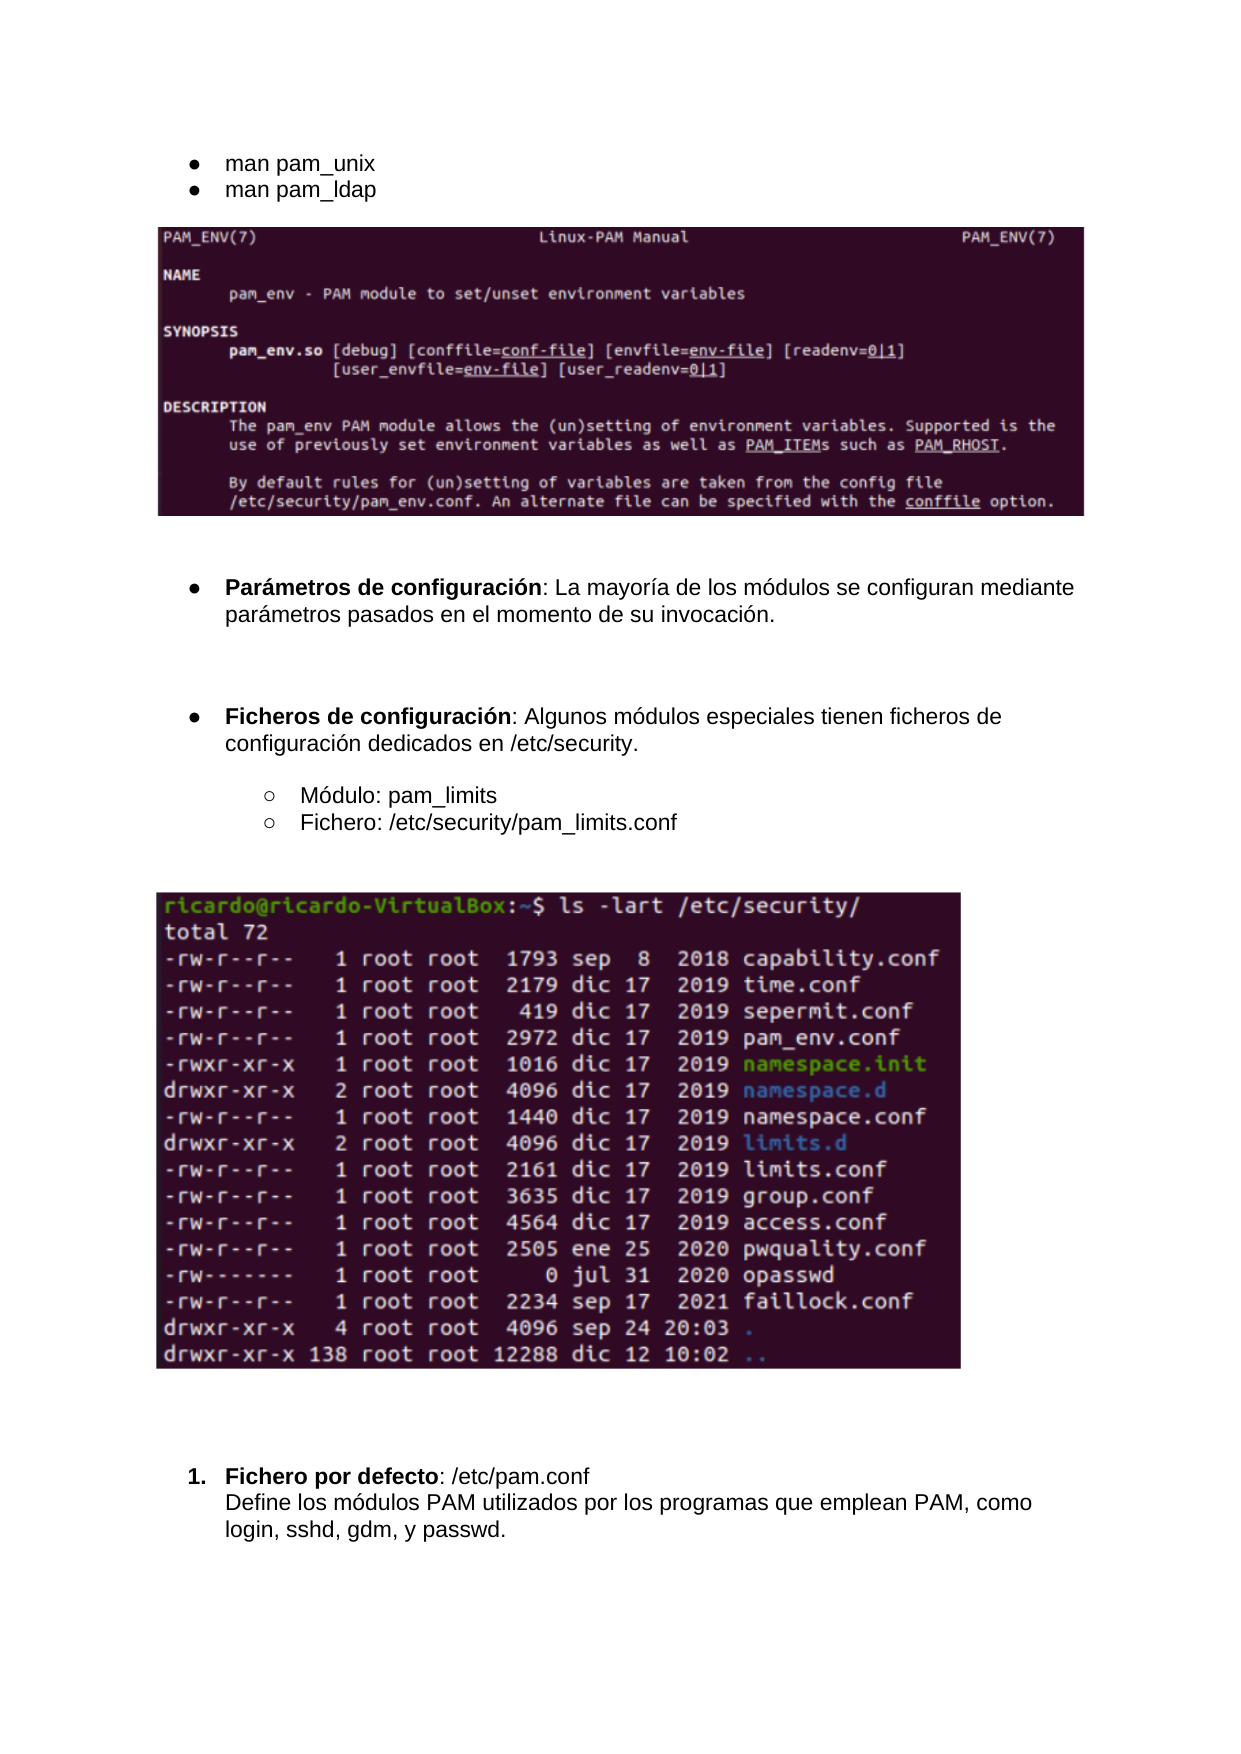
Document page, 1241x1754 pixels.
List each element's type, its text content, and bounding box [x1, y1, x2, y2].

list Módulo: pam_limits [262, 782, 1090, 809]
picture [150, 227, 1091, 516]
list Fichero por defecto: /etc/pam.conf Define los módulos PAM utilizados por los programas que emplean PAM, como login, sshd, gdm, y passwd. [187, 1463, 1090, 1542]
list Fichero: /etc/security/pam_limits.conf [262, 809, 1090, 835]
list man pam_ldap [187, 176, 1090, 203]
list man pam_unix [187, 150, 1090, 176]
list Parámetros de configuración: La mayoría de los módulos se configuran mediante parámetros pasados en el momento de su invocación. [187, 574, 1090, 627]
list Ficheros de configuración: Algunos módulos especiales tienen ficheros de configuración dedicados en /etc/security. [187, 703, 1090, 782]
picture [150, 890, 970, 1374]
